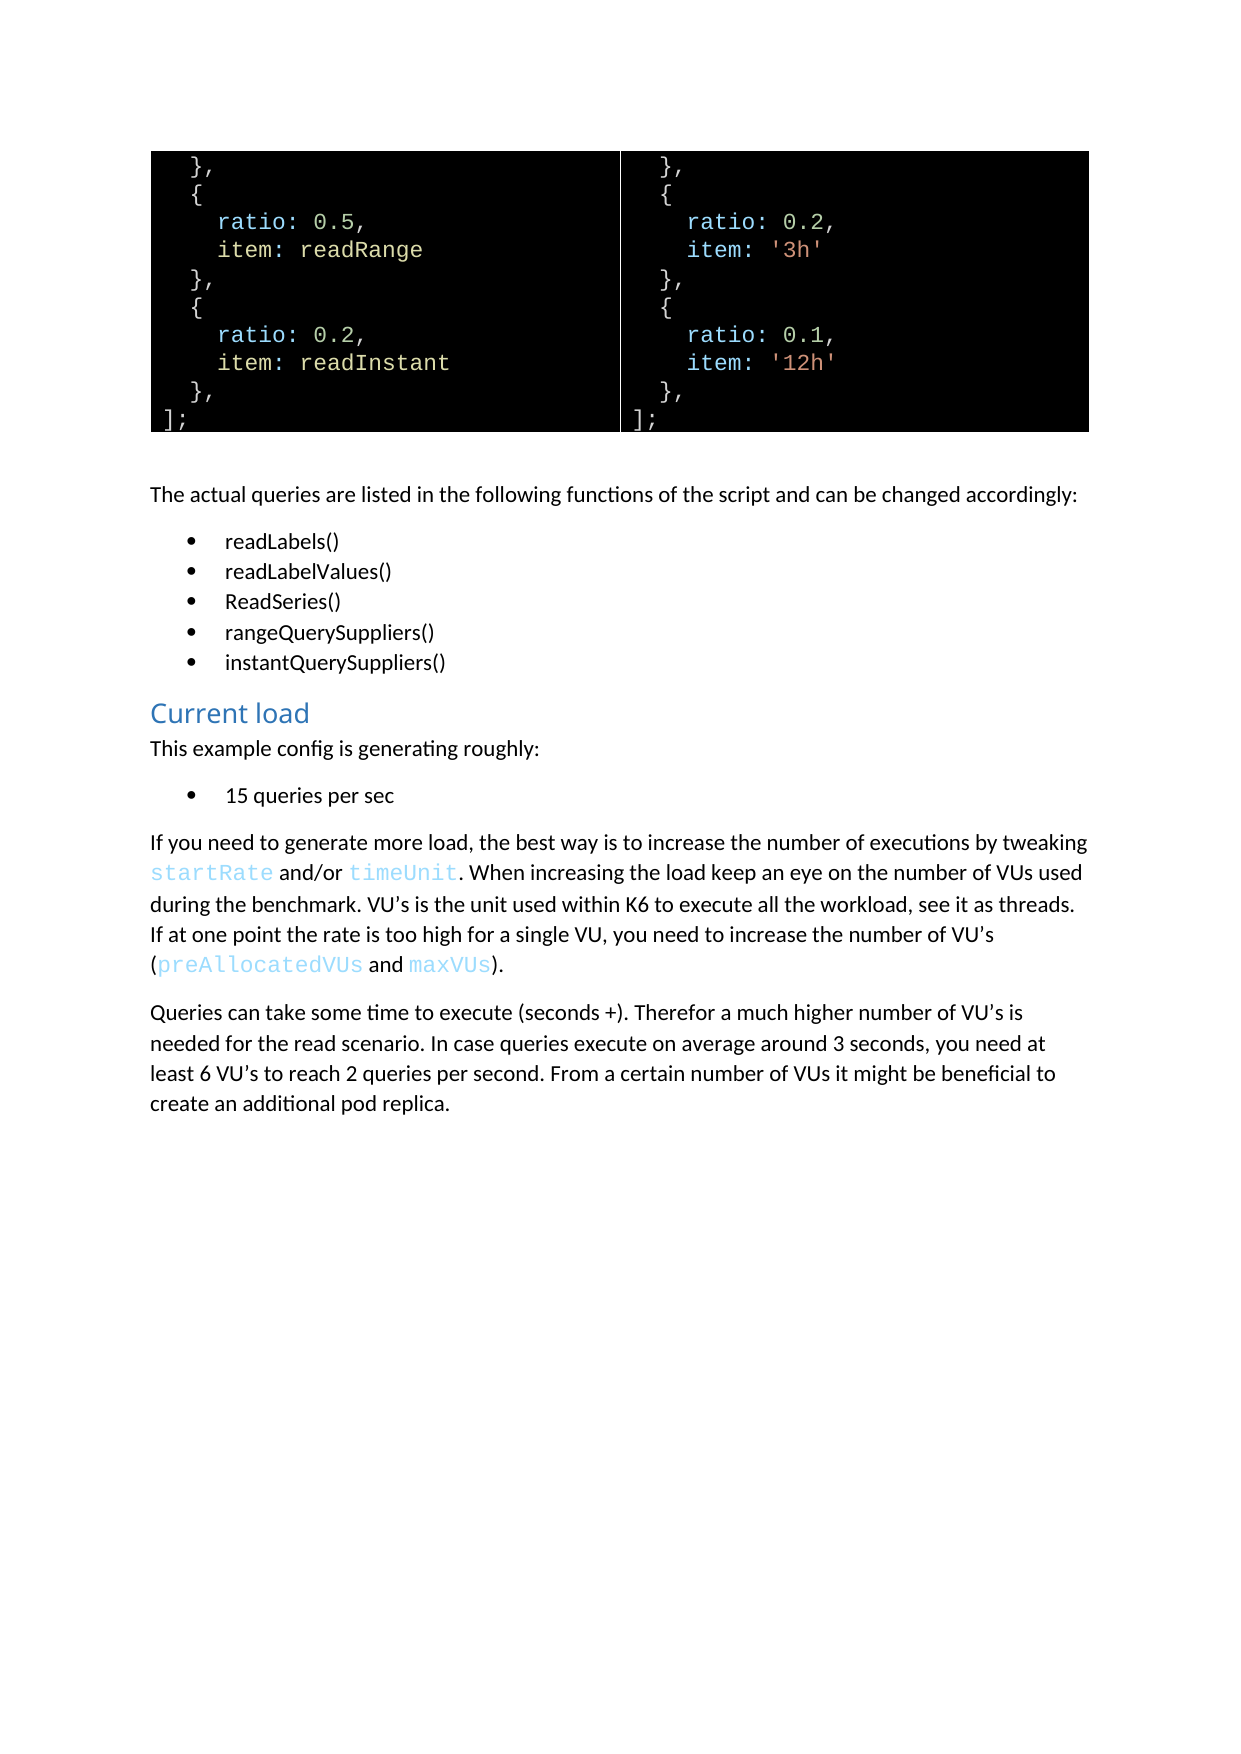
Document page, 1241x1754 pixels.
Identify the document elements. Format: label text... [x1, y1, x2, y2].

list readLabels() [187, 527, 1090, 555]
subtitle Current load [150, 695, 1090, 732]
text Queries can take some time to execute (seconds +). Therefor a much higher number of VU’s is needed for the read scenario. In case queries execute on average around 3 seconds, you need at least 6 VU’s to reach 2 queries per second. From a certain number of VUs it might be beneficial to create an additional pod replica. [150, 998, 1090, 1117]
text This example config is generating roughly: [150, 734, 1090, 763]
text If you need to generate more load, the best way is to increase the number of executions by tweaking startRate and/or timeUnit. When increasing the load keep an eye on the number of VUs used during the benchmark. VU’s is the unit used within K6 to execute all the workload, see it as threads. If at one point the rate is too high for a single VU, you need to increase the number of VU’s (preAllocatedVUs and maxVUs). [150, 828, 1090, 979]
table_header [151, 151, 620, 432]
list readLabelValues() [187, 557, 1090, 585]
list ReadSeries() [187, 587, 1090, 616]
list instantQuerySuppliers() [187, 648, 1090, 676]
list rangeQuerySuppliers() [187, 618, 1090, 646]
text The actual queries are listed in the following functions of the script and can be changed accordingly: [150, 480, 1090, 508]
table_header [621, 151, 1089, 432]
list 15 queries per sec [187, 781, 1090, 809]
